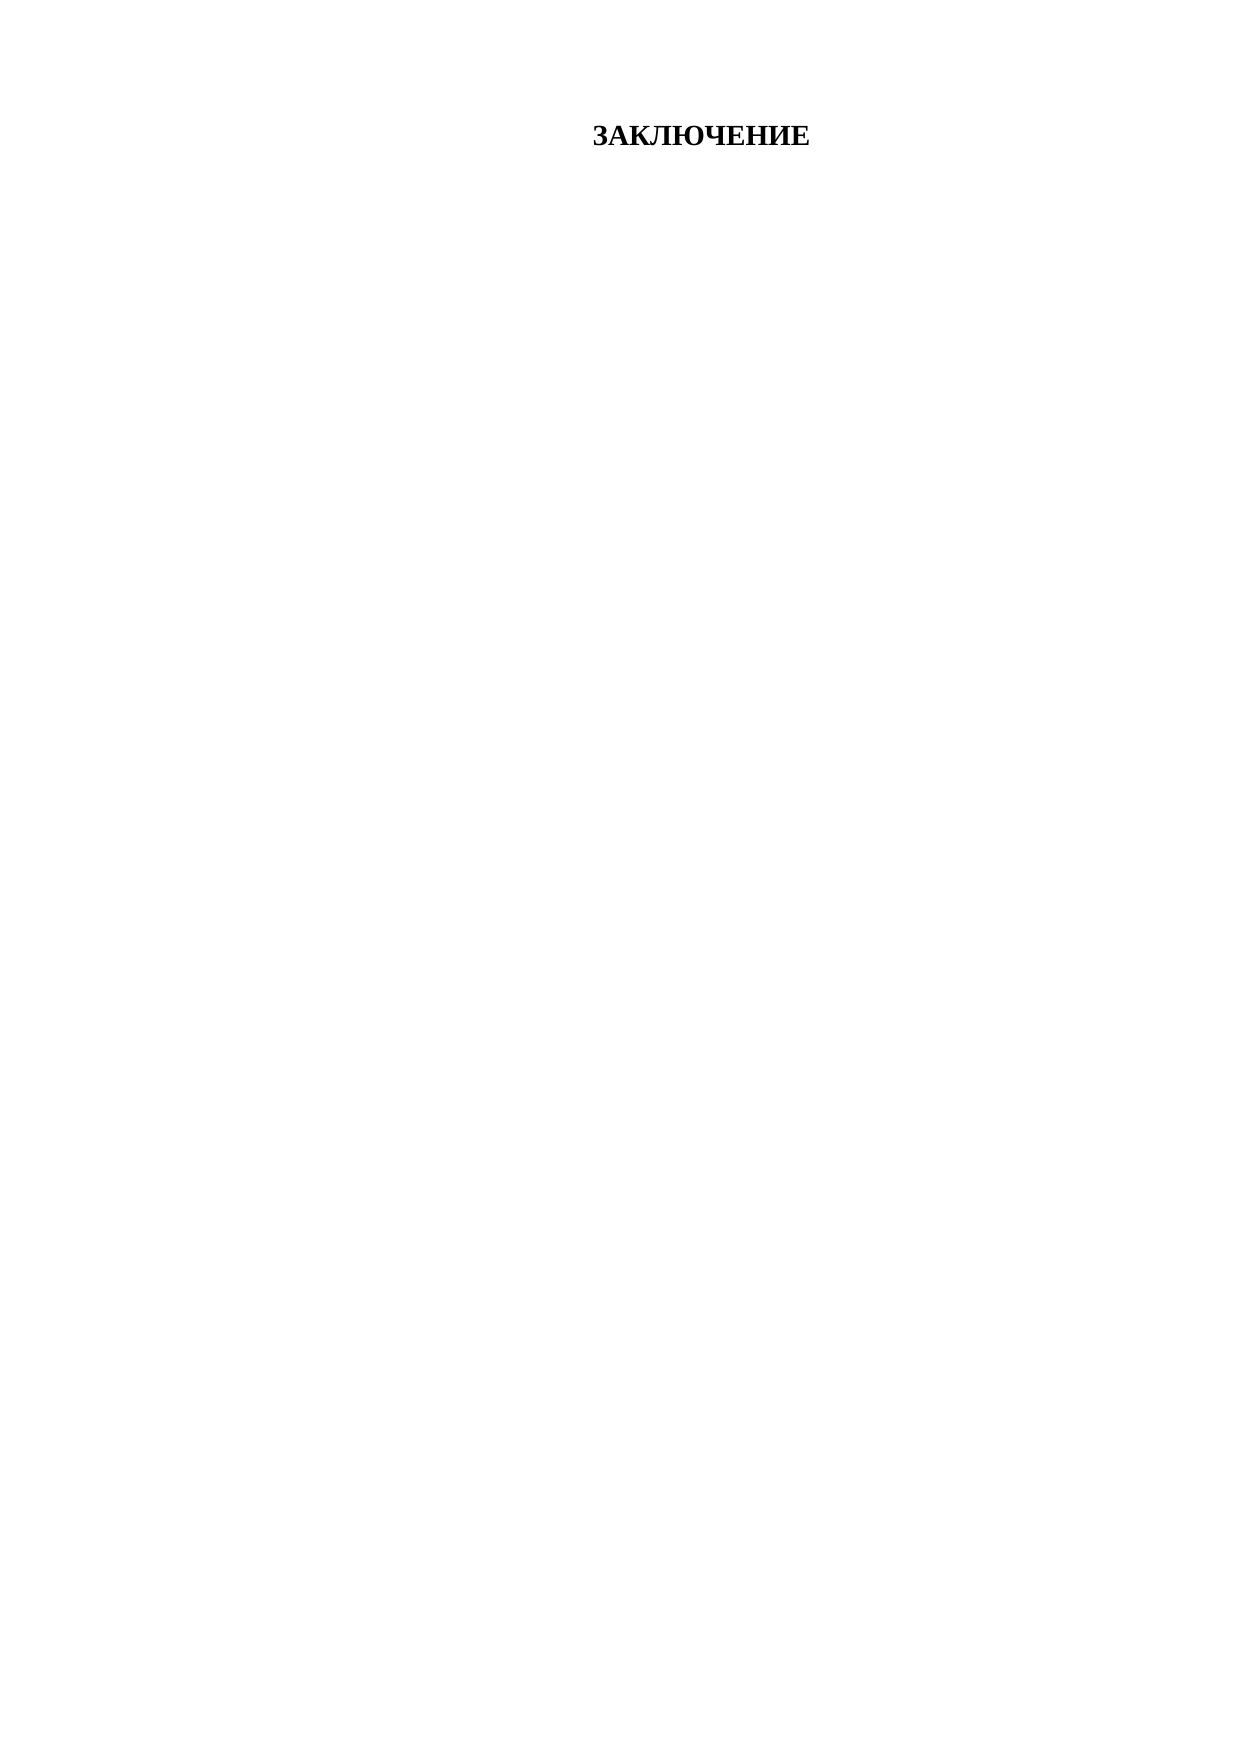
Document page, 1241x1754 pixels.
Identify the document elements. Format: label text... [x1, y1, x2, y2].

subtitle ЗАКЛЮЧЕНИЕ [177, 118, 1152, 152]
